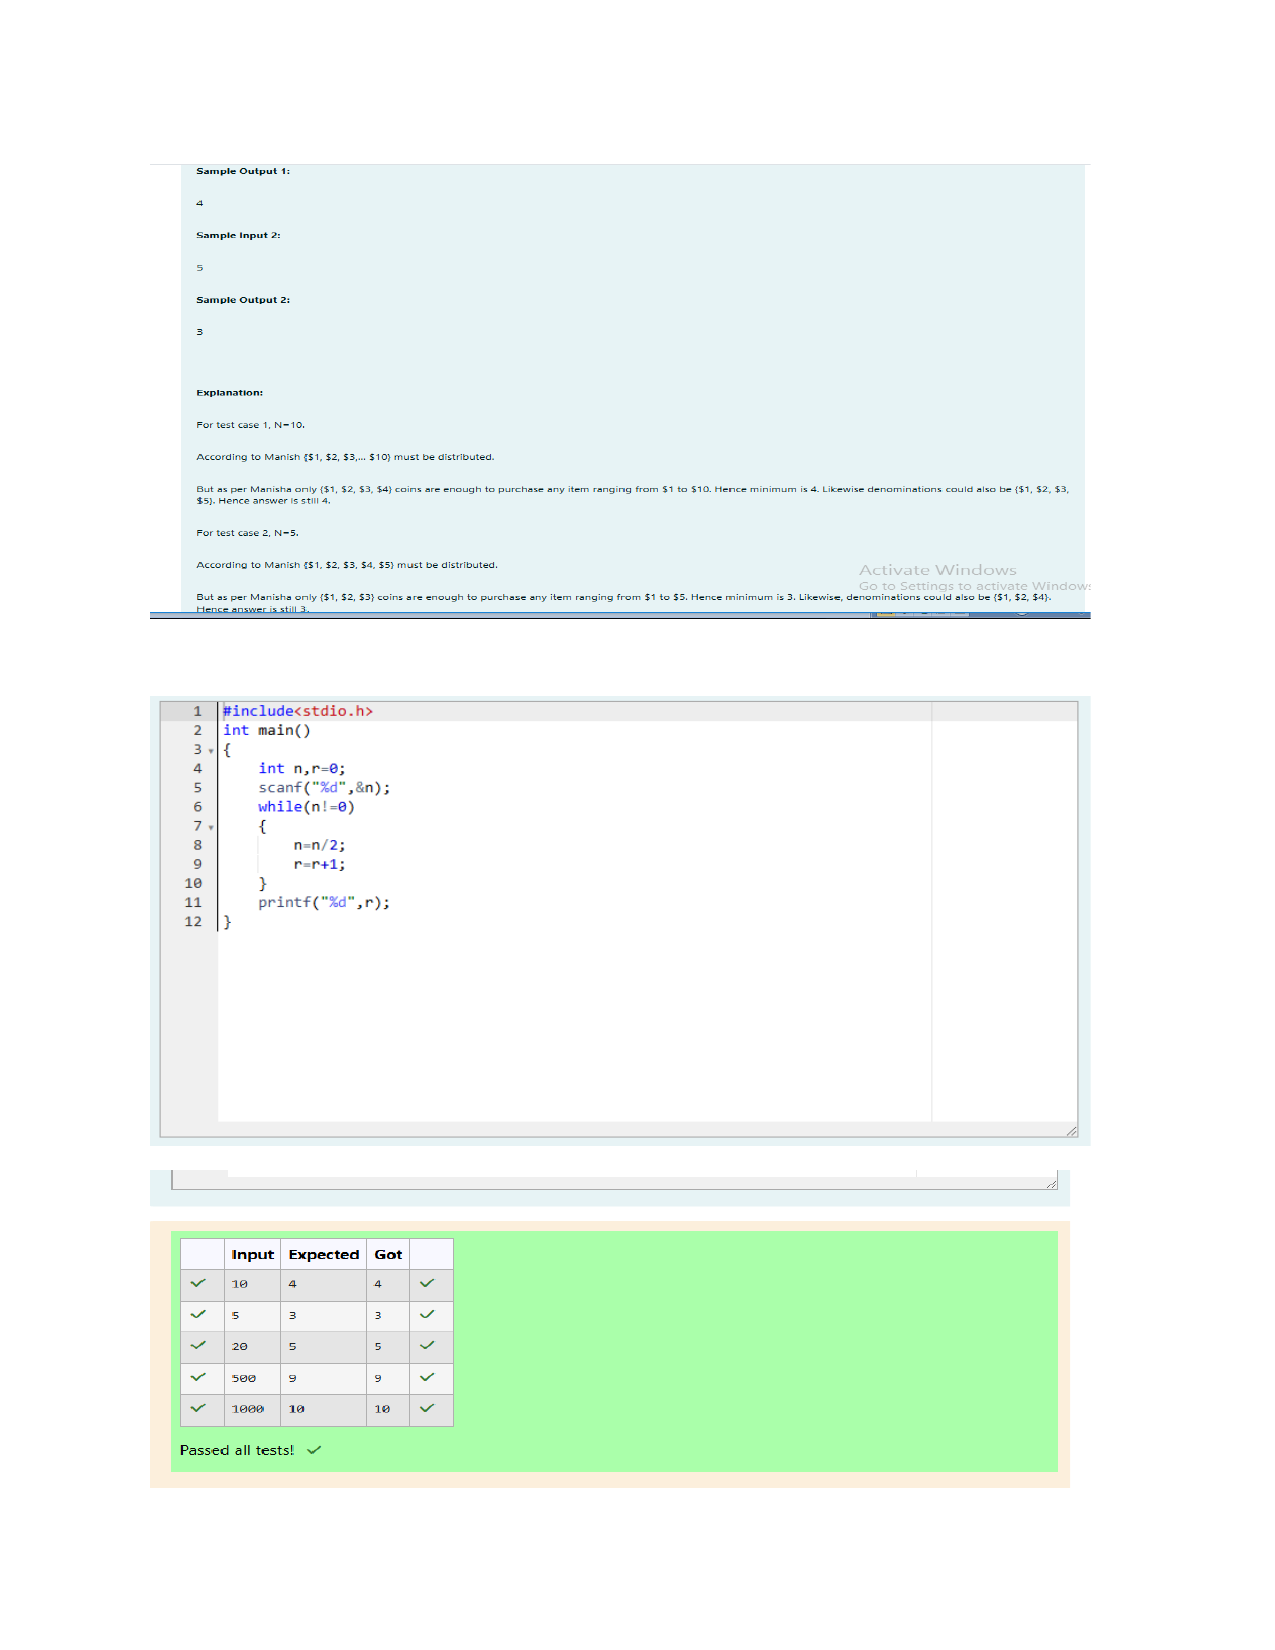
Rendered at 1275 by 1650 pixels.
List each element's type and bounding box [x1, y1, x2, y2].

picture [150, 1170, 1071, 1488]
picture [150, 696, 1091, 1146]
picture [150, 150, 1091, 619]
